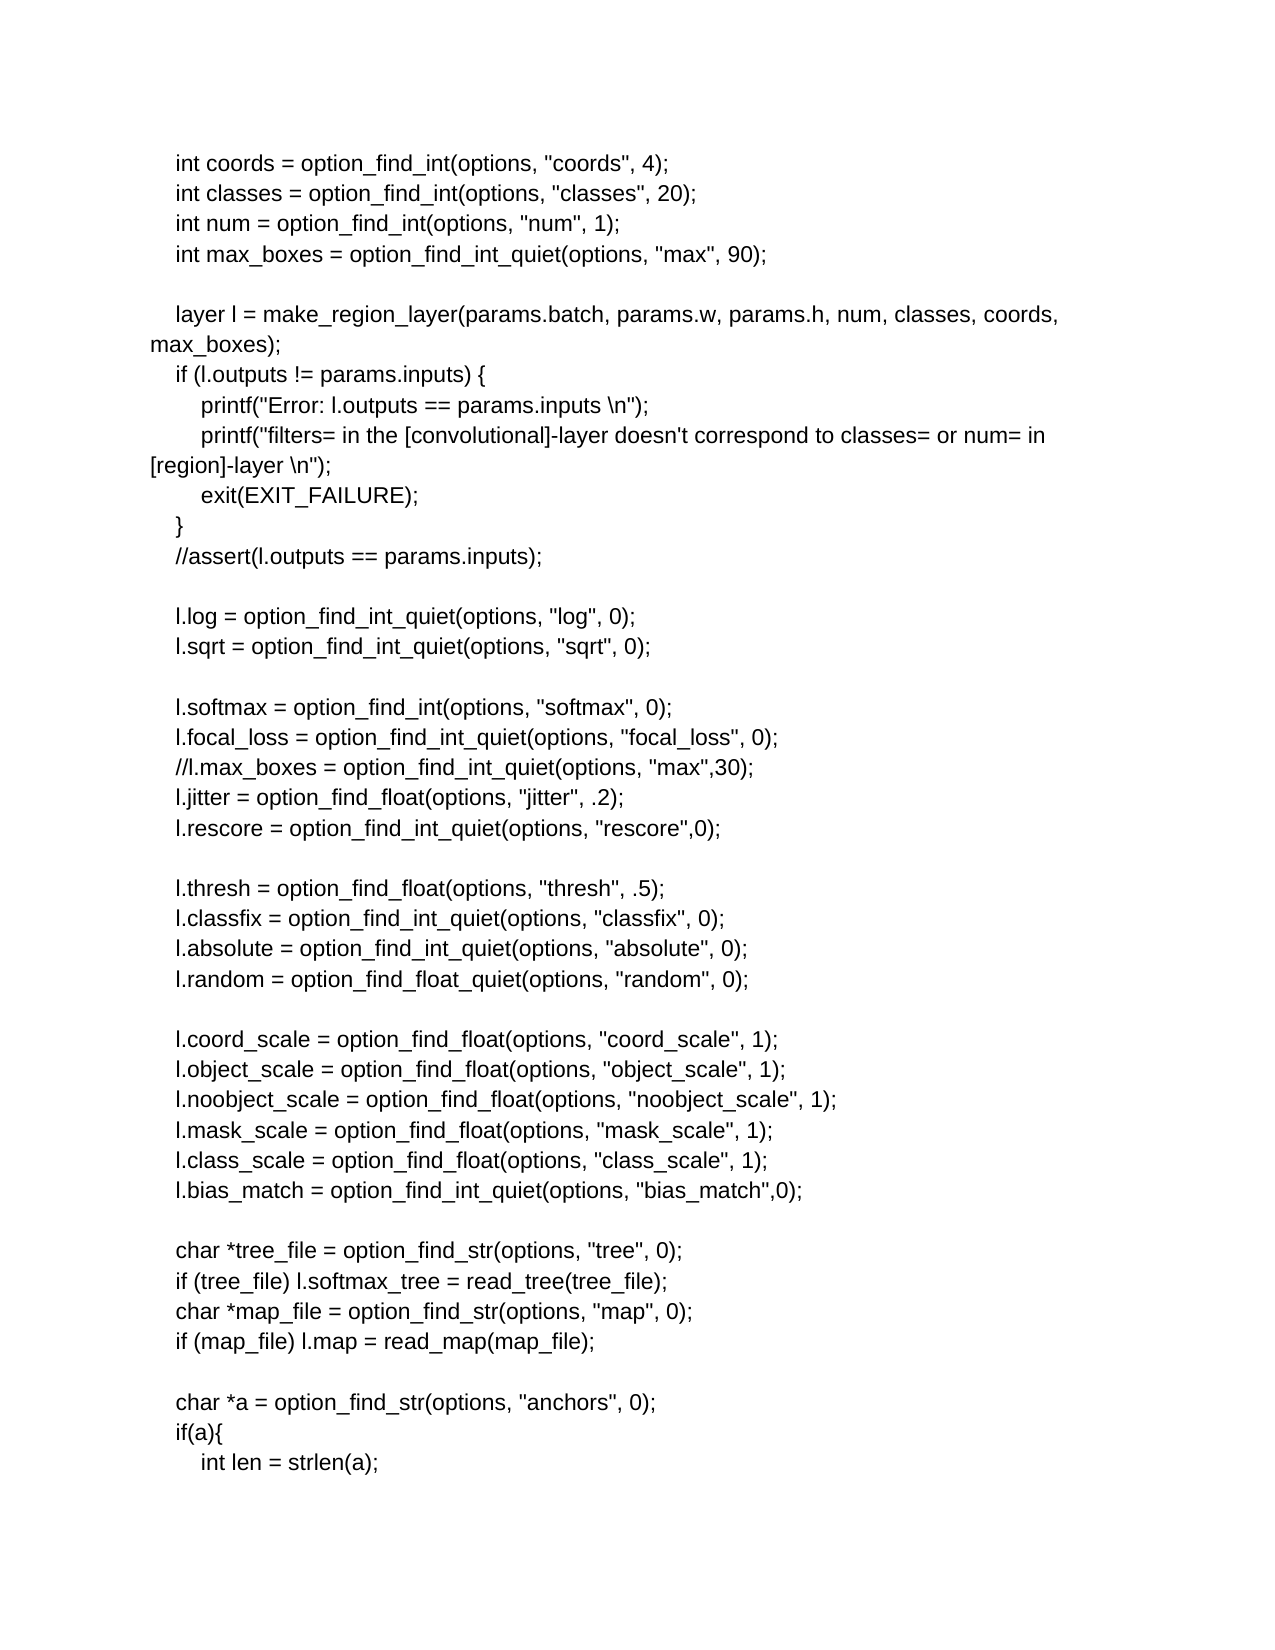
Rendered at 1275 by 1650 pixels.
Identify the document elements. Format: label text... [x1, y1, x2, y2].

text l.sqrt = option_find_int_quiet(options, "sqrt", 0); [150, 633, 1125, 660]
text //l.max_boxes = option_find_int_quiet(options, "max",30); [150, 754, 1125, 781]
text int len = strlen(a); [150, 1449, 1125, 1475]
text char *a = option_find_str(options, "anchors", 0); [150, 1388, 1125, 1415]
text if (l.outputs != params.inputs) { [150, 361, 1125, 388]
text l.random = option_find_float_quiet(options, "random", 0); [150, 966, 1125, 992]
text l.focal_loss = option_find_int_quiet(options, "focal_loss", 0); [150, 724, 1125, 750]
text if(a){ [150, 1419, 1125, 1445]
text l.absolute = option_find_int_quiet(options, "absolute", 0); [150, 935, 1125, 962]
text l.classfix = option_find_int_quiet(options, "classfix", 0); [150, 905, 1125, 932]
text if (map_file) l.map = read_map(map_file); [150, 1328, 1125, 1354]
text l.class_scale = option_find_float(options, "class_scale", 1); [150, 1147, 1125, 1173]
text //assert(l.outputs == params.inputs); [150, 543, 1125, 569]
text int num = option_find_int(options, "num", 1); [150, 210, 1125, 237]
text if (tree_file) l.softmax_tree = read_tree(tree_file); [150, 1268, 1125, 1294]
text l.thresh = option_find_float(options, "thresh", .5); [150, 875, 1125, 901]
text l.noobject_scale = option_find_float(options, "noobject_scale", 1); [150, 1086, 1125, 1113]
text l.softmax = option_find_int(options, "softmax", 0); [150, 694, 1125, 720]
text int coords = option_find_int(options, "coords", 4); [150, 150, 1125, 176]
text printf("filters= in the [convolutional]-layer doesn't correspond to classes= or num= in [region]-layer \n"); [150, 422, 1125, 478]
text l.rescore = option_find_int_quiet(options, "rescore",0); [150, 814, 1125, 841]
text } [150, 512, 1125, 539]
text printf("Error: l.outputs == params.inputs \n"); [150, 392, 1125, 418]
text l.coord_scale = option_find_float(options, "coord_scale", 1); [150, 1026, 1125, 1052]
text l.bias_match = option_find_int_quiet(options, "bias_match",0); [150, 1177, 1125, 1203]
text l.log = option_find_int_quiet(options, "log", 0); [150, 603, 1125, 629]
text l.mask_scale = option_find_float(options, "mask_scale", 1); [150, 1117, 1125, 1143]
text exit(EXIT_FAILURE); [150, 482, 1125, 509]
text char *map_file = option_find_str(options, "map", 0); [150, 1298, 1125, 1324]
text l.jitter = option_find_float(options, "jitter", .2); [150, 784, 1125, 811]
text int classes = option_find_int(options, "classes", 20); [150, 180, 1125, 207]
text l.object_scale = option_find_float(options, "object_scale", 1); [150, 1056, 1125, 1083]
text int max_boxes = option_find_int_quiet(options, "max", 90); [150, 241, 1125, 267]
text char *tree_file = option_find_str(options, "tree", 0); [150, 1237, 1125, 1264]
text layer l = make_region_layer(params.batch, params.w, params.h, num, classes, coords, max_boxes); [150, 301, 1125, 358]
